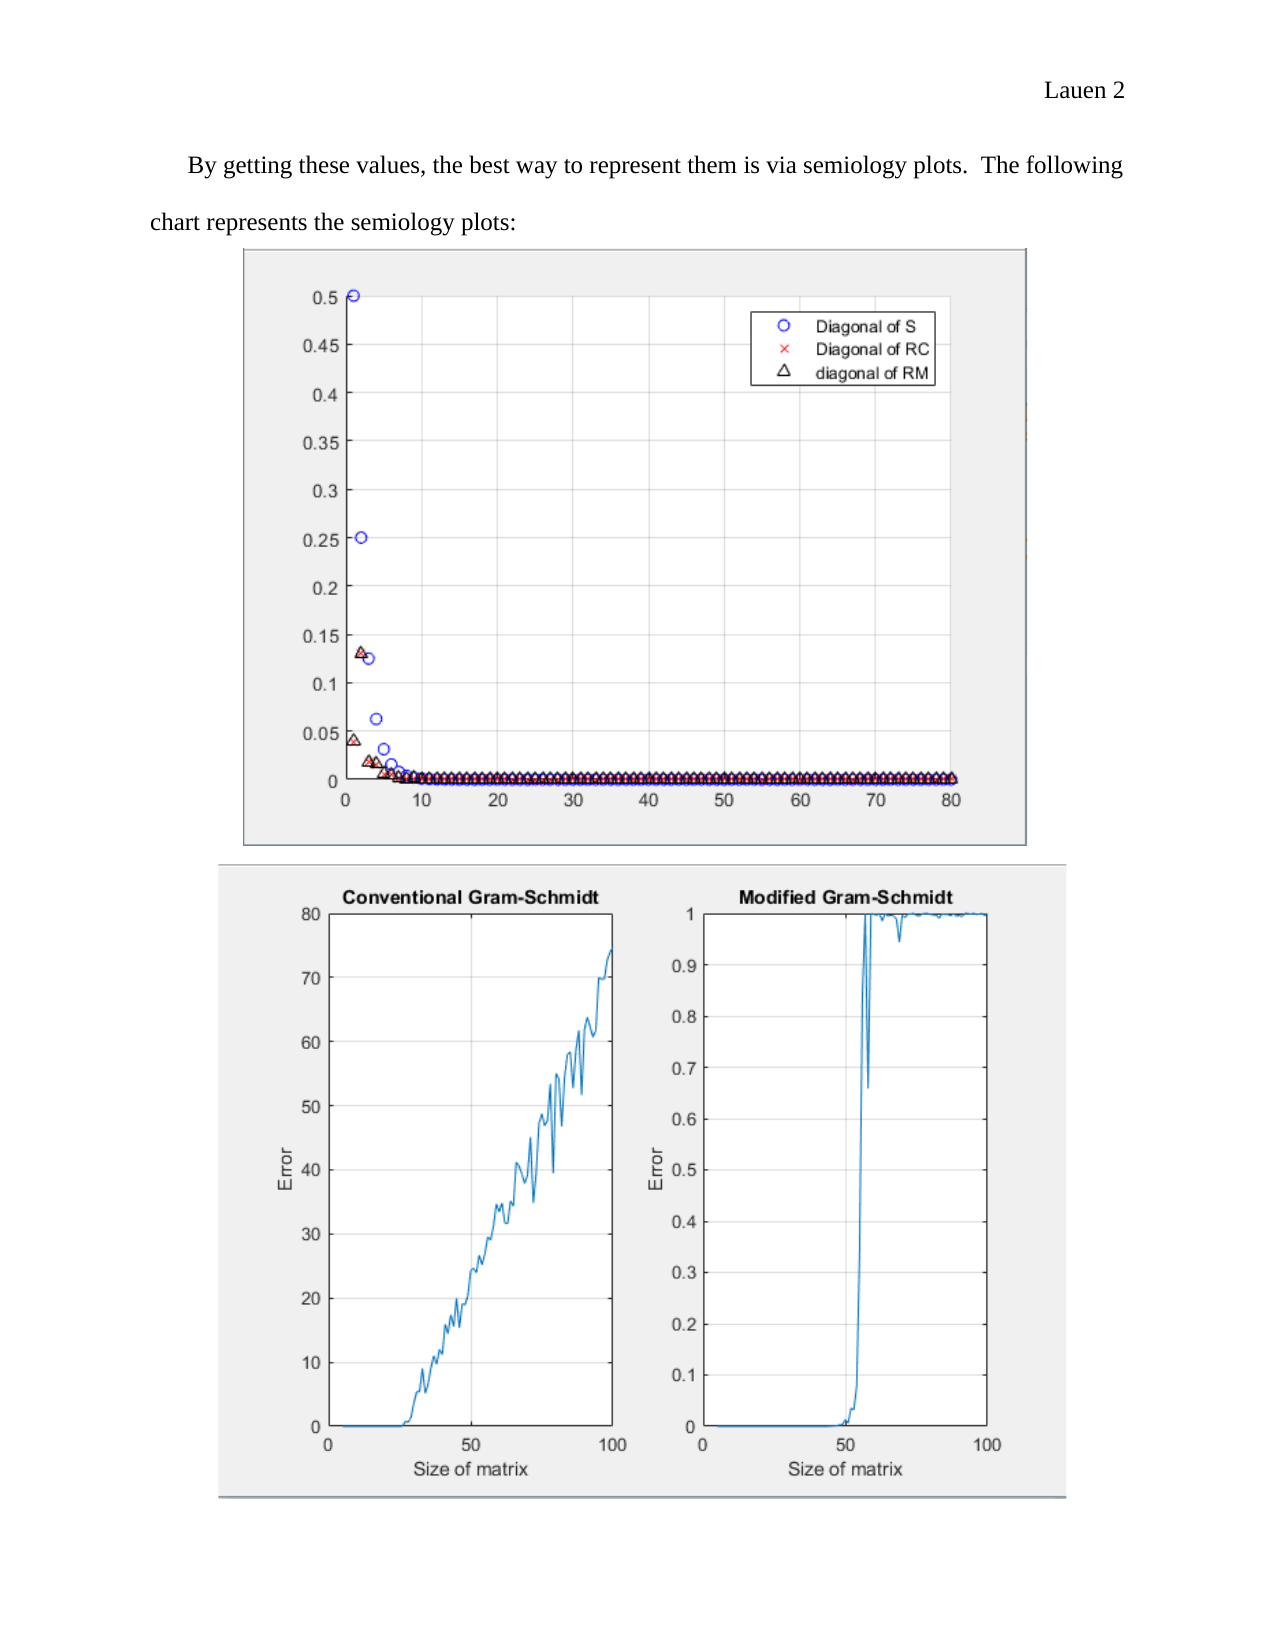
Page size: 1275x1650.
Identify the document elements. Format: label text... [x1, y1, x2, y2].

text By getting these values, the best way to represent them is via semiology plots. The following chart represents the semiology plots: [150, 150, 1125, 236]
picture [218, 864, 1067, 1499]
picture [243, 248, 1028, 846]
